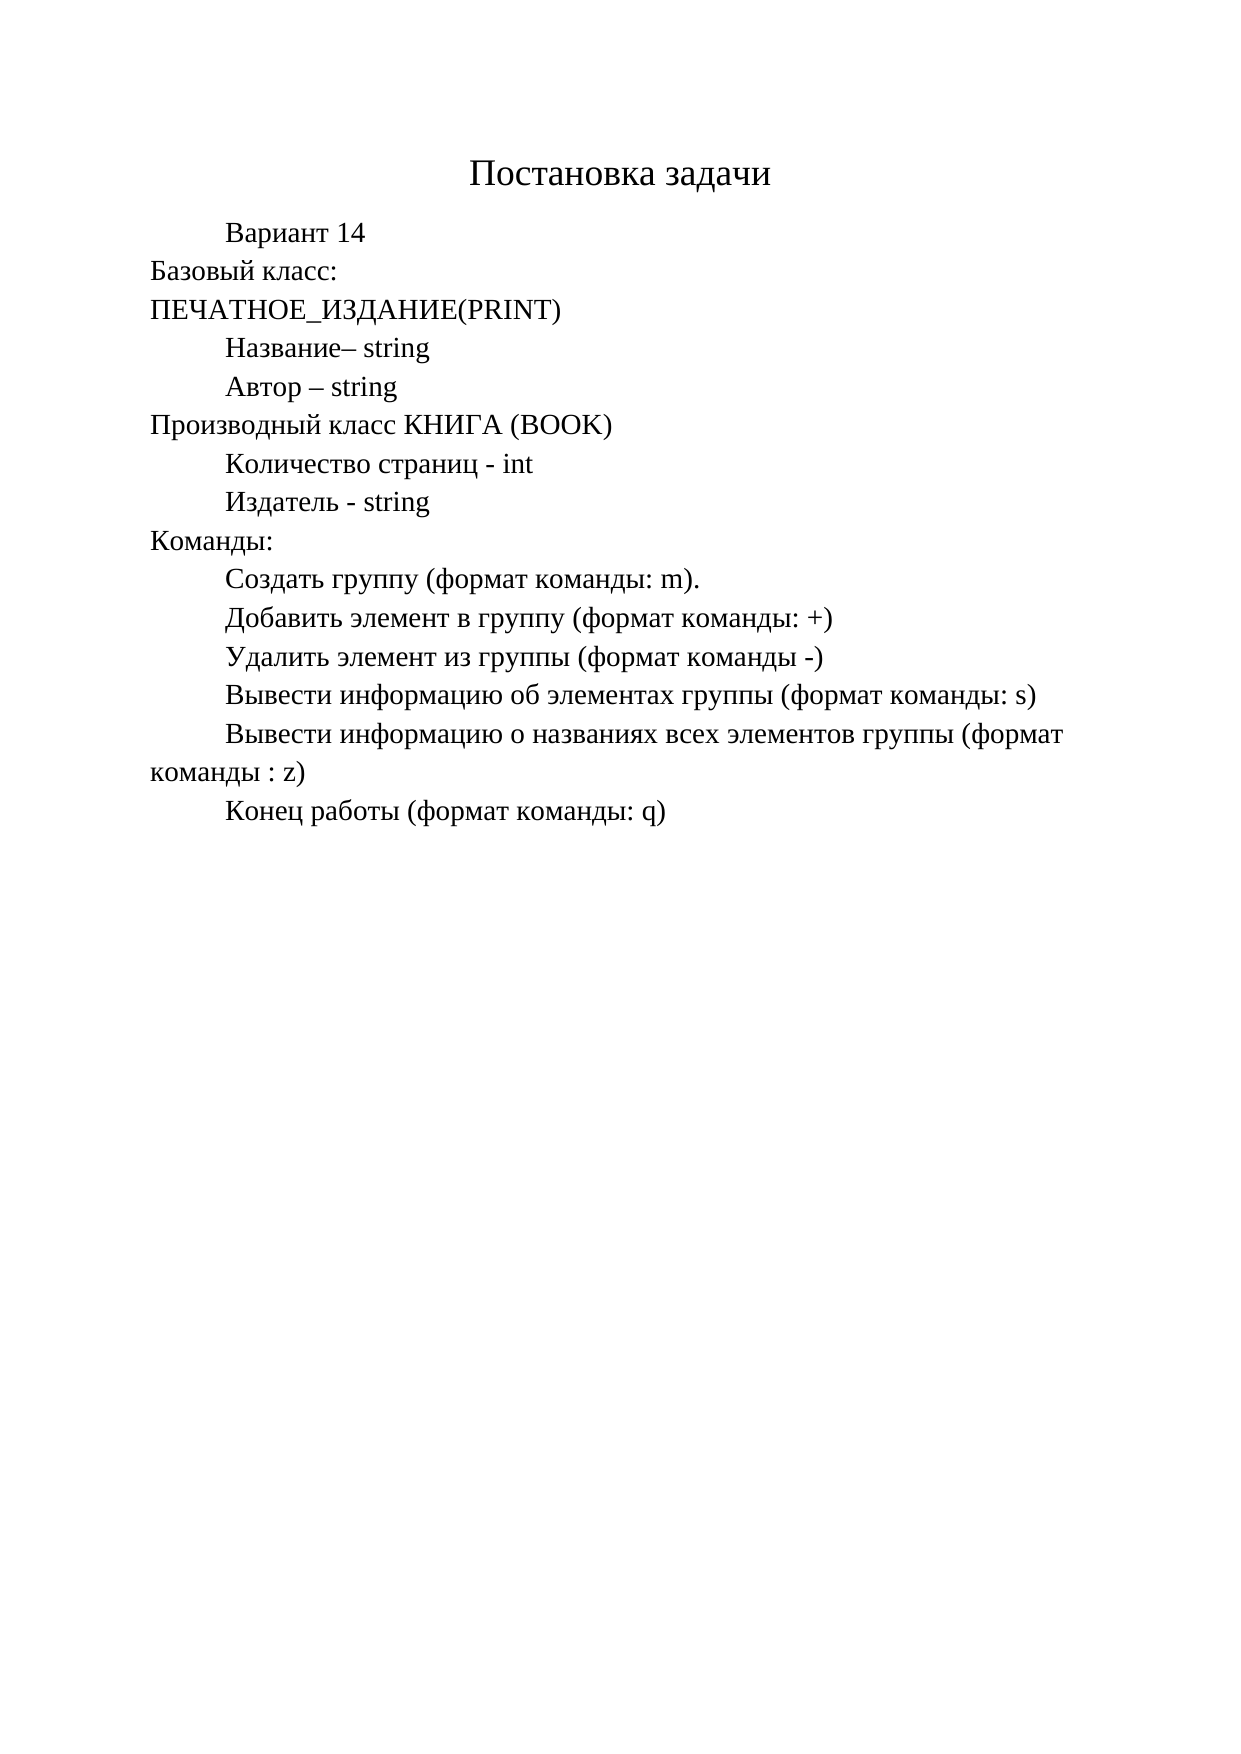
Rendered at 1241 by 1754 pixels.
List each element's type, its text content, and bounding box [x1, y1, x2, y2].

text Постановка задачи [150, 150, 1090, 193]
text Добавить элемент в группу (формат команды: +) [150, 600, 1090, 634]
text Команды: [150, 523, 1090, 557]
text Автор – string [150, 369, 1090, 402]
text Издатель - string [150, 484, 1090, 518]
text Конец работы (формат команды: q) [150, 793, 1090, 826]
text Удалить элемент из группы (формат команды -) [150, 639, 1090, 672]
text Вывести информацию о названиях всех элементов группы (формат команды : z) [150, 716, 1090, 788]
text Производный класс КНИГА (BOOK) [150, 407, 1090, 441]
text Вывести информацию об элементах группы (формат команды: s) [150, 677, 1090, 711]
text Название– string [150, 330, 1090, 364]
text Вариант 14 [150, 215, 1090, 248]
text Создать группу (формат команды: m). [150, 562, 1090, 595]
text Количество страниц - int [150, 446, 1090, 479]
text Базовый класс: [150, 253, 1090, 287]
text ПЕЧАТНОЕ_ИЗДАНИЕ(PRINT) [150, 292, 1090, 325]
